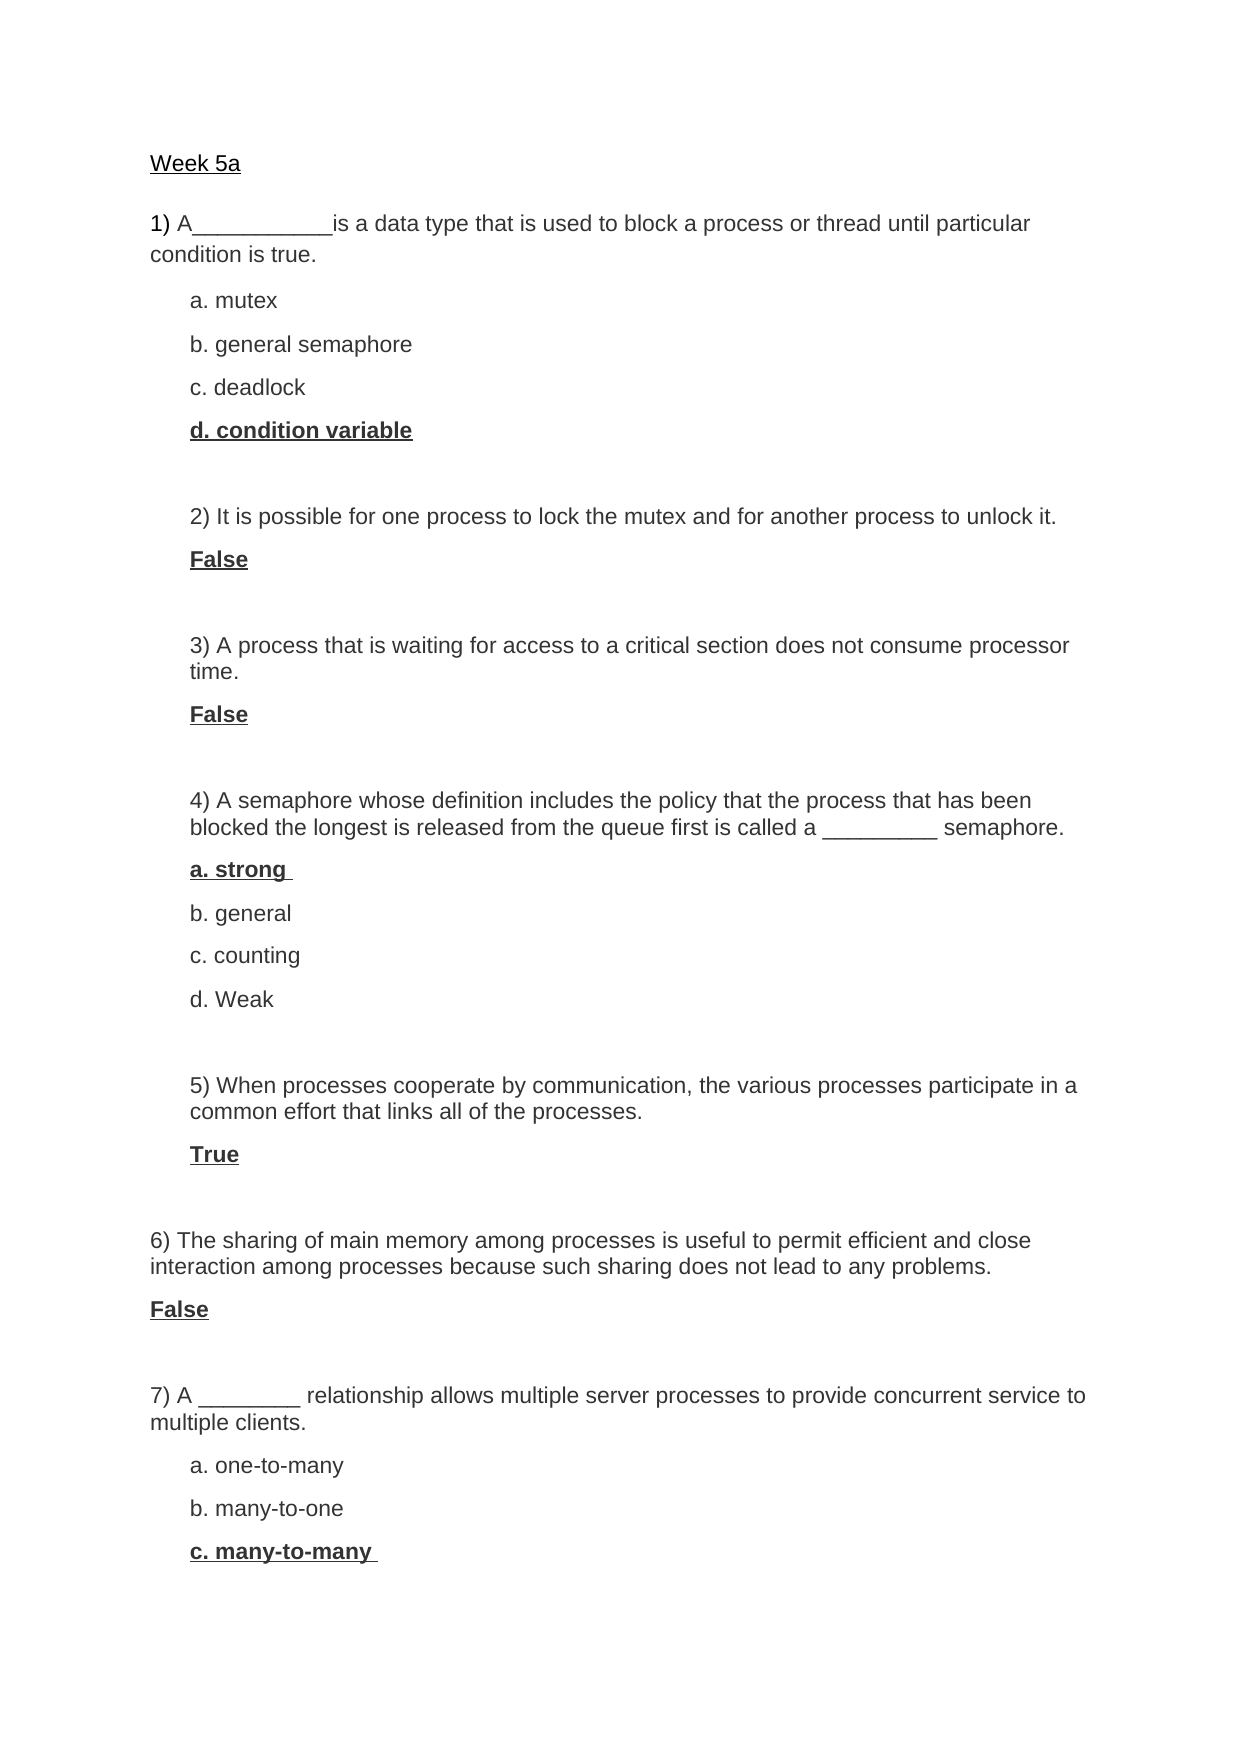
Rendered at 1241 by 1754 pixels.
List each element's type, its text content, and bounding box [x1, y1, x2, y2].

text a. mutex [189, 287, 1090, 314]
text 4) A semaphore whose definition includes the policy that the process that has been blocked the longest is released from the queue first is called a _________ semaphore. [189, 787, 1090, 840]
text b. many-to-one [189, 1495, 1090, 1521]
text b. general semaphore [189, 331, 1090, 357]
text a. strong [189, 856, 1090, 883]
text d. condition variable [189, 417, 1090, 443]
text 7) A ________ relationship allows multiple server processes to provide concurrent service to multiple clients. [150, 1382, 1090, 1435]
text a. one-to-many [189, 1452, 1090, 1478]
text c. deadlock [189, 373, 1090, 400]
text 5) When processes cooperate by communication, the various processes participate in a common effort that links all of the processes. [189, 1072, 1090, 1124]
text 1) A___________is a data type that is used to block a process or thread until particular condition is true. [150, 210, 1090, 267]
text False [189, 701, 1090, 727]
text c. many-to-many [189, 1538, 1090, 1564]
text True [189, 1141, 1090, 1167]
text c. counting [189, 942, 1090, 969]
text 2) It is possible for one process to lock the mutex and for another process to unlock it. [189, 503, 1090, 529]
text b. general [189, 899, 1090, 926]
text False [150, 1296, 1090, 1323]
text 6) The sharing of main memory among processes is useful to permit efficient and close interaction among processes because such sharing does not lead to any problems. [150, 1227, 1090, 1280]
text False [189, 546, 1090, 572]
text d. Weak [189, 986, 1090, 1012]
text 3) A process that is waiting for access to a critical section does not consume processor time. [189, 632, 1090, 684]
text Week 5a [150, 150, 1090, 176]
